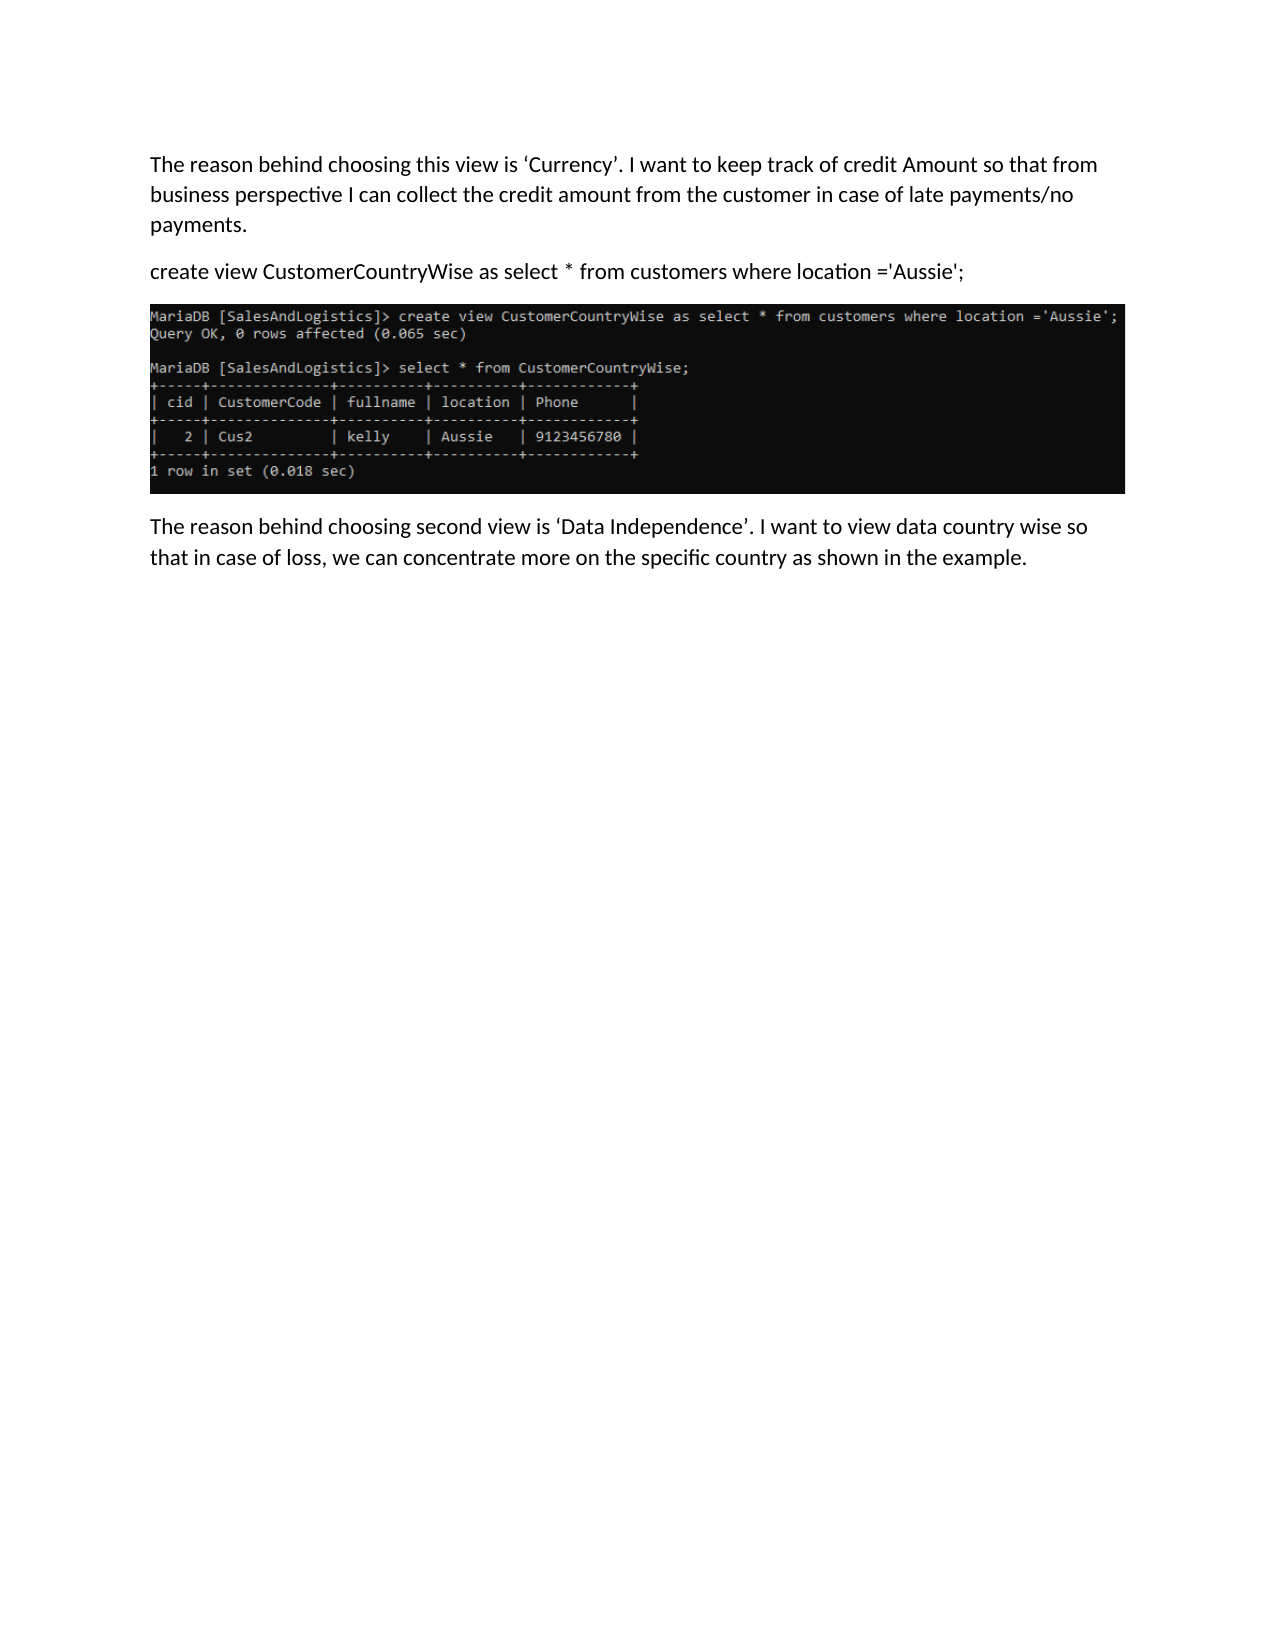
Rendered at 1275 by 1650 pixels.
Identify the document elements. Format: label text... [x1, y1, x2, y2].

picture [150, 304, 1125, 494]
text create view CustomerCountryWise as select * from customers where location ='Aussie'; [150, 257, 1125, 285]
text The reason behind choosing second view is ‘Data Independence’. I want to view data country wise so that in case of loss, we can concentrate more on the specific country as shown in the example. [150, 512, 1125, 571]
text The reason behind choosing this view is ‘Currency’. I want to keep track of credit Amount so that from business perspective I can collect the credit amount from the customer in case of late payments/no payments. [150, 150, 1125, 238]
